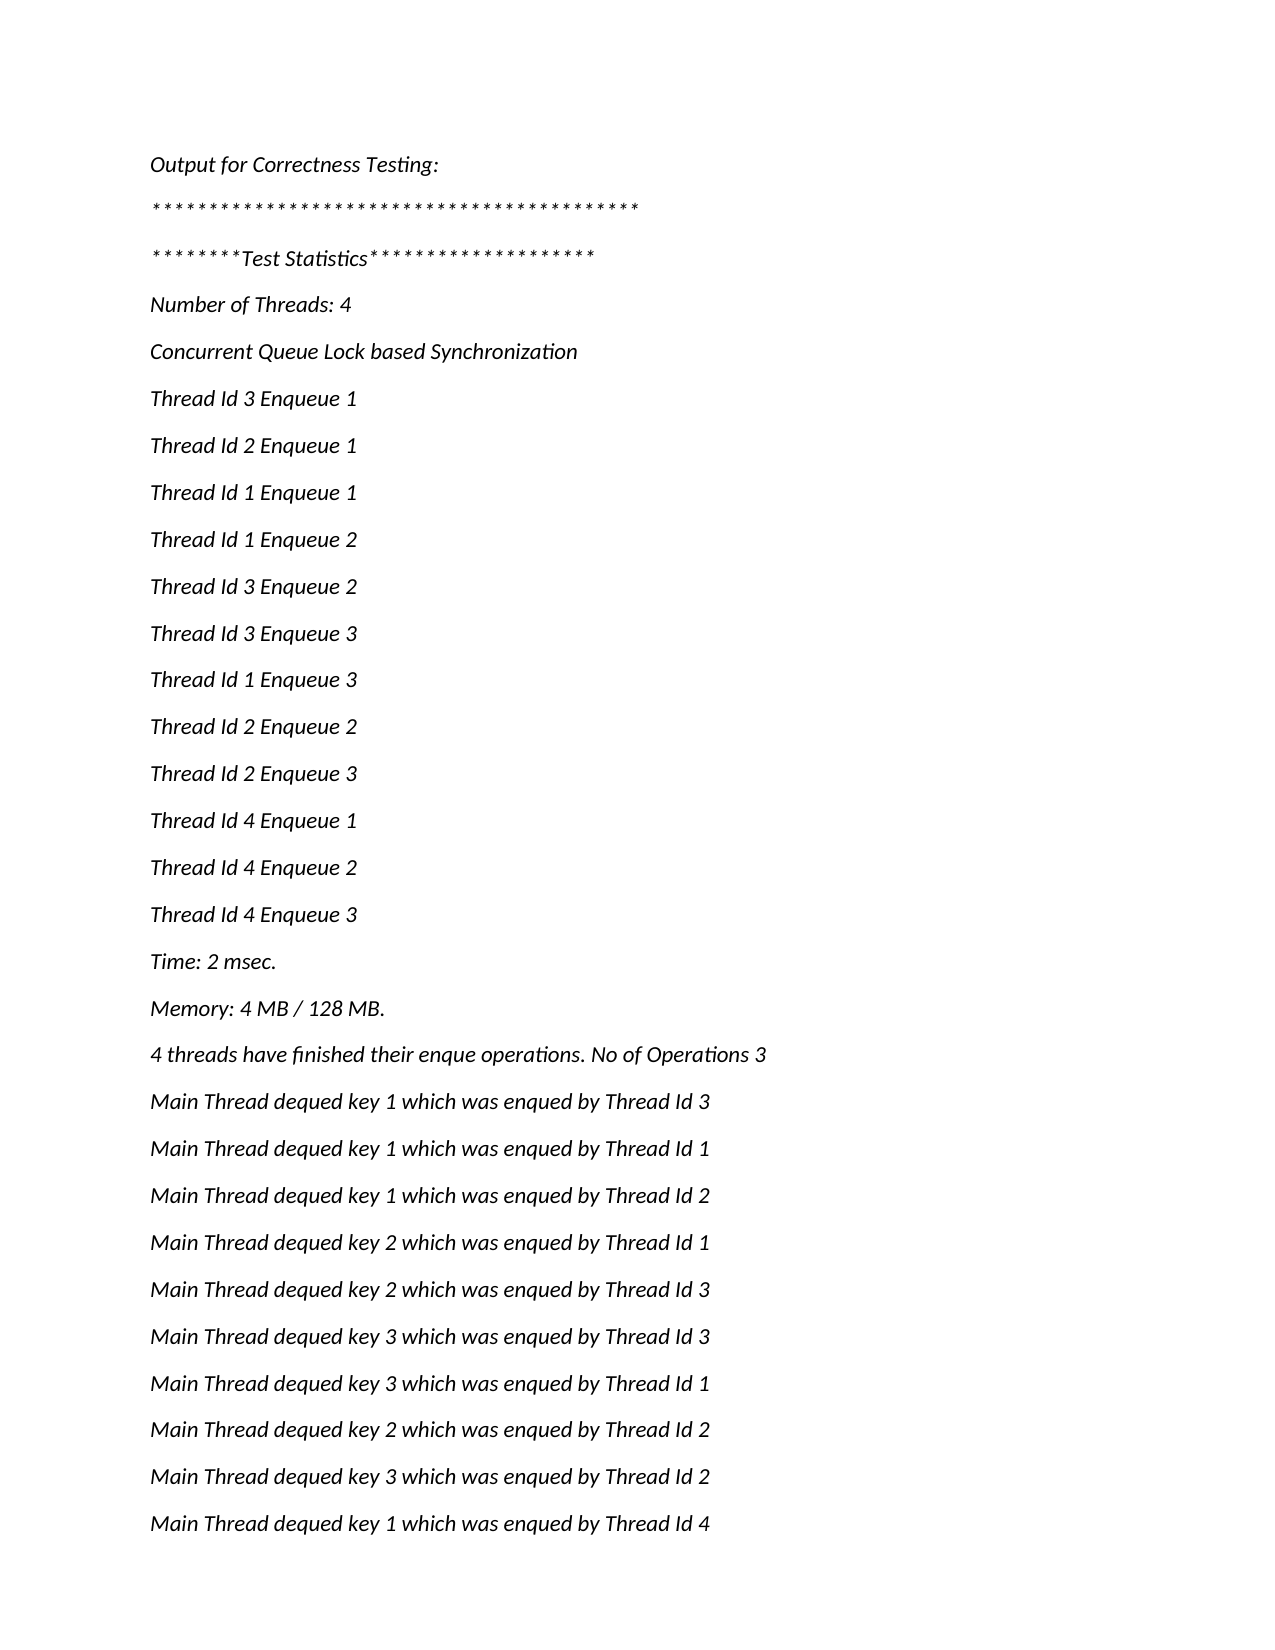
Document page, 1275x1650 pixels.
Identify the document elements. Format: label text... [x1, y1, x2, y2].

text Thread Id 3 Enqueue 2 [150, 572, 1125, 600]
text Thread Id 4 Enqueue 2 [150, 853, 1125, 881]
text Output for Correctness Testing: [150, 150, 1125, 178]
text Thread Id 2 Enqueue 3 [150, 759, 1125, 787]
text Main Thread dequed key 1 which was enqued by Thread Id 1 [150, 1134, 1125, 1162]
text Main Thread dequed key 1 which was enqued by Thread Id 4 [150, 1509, 1125, 1537]
text Main Thread dequed key 1 which was enqued by Thread Id 3 [150, 1087, 1125, 1116]
text Main Thread dequed key 3 which was enqued by Thread Id 2 [150, 1462, 1125, 1491]
text Number of Threads: 4 [150, 291, 1125, 319]
text Concurrent Queue Lock based Synchronization [150, 337, 1125, 366]
text Main Thread dequed key 1 which was enqued by Thread Id 2 [150, 1181, 1125, 1209]
text Main Thread dequed key 2 which was enqued by Thread Id 3 [150, 1275, 1125, 1303]
text Main Thread dequed key 3 which was enqued by Thread Id 1 [150, 1369, 1125, 1397]
text Thread Id 2 Enqueue 2 [150, 712, 1125, 741]
text Thread Id 3 Enqueue 3 [150, 619, 1125, 647]
text Memory: 4 MB / 128 MB. [150, 994, 1125, 1022]
text Thread Id 4 Enqueue 3 [150, 900, 1125, 928]
text Time: 2 msec. [150, 947, 1125, 975]
text Main Thread dequed key 3 which was enqued by Thread Id 3 [150, 1322, 1125, 1350]
text ******************************************* [150, 197, 1125, 225]
text Thread Id 3 Enqueue 1 [150, 384, 1125, 412]
text Thread Id 2 Enqueue 1 [150, 431, 1125, 459]
text Main Thread dequed key 2 which was enqued by Thread Id 1 [150, 1228, 1125, 1256]
text 4 threads have finished their enque operations. No of Operations 3 [150, 1041, 1125, 1069]
text ********Test Statistics******************** [150, 244, 1125, 272]
text Main Thread dequed key 2 which was enqued by Thread Id 2 [150, 1416, 1125, 1444]
text Thread Id 1 Enqueue 2 [150, 525, 1125, 553]
text Thread Id 1 Enqueue 3 [150, 666, 1125, 694]
text Thread Id 4 Enqueue 1 [150, 806, 1125, 834]
text Thread Id 1 Enqueue 1 [150, 478, 1125, 506]
